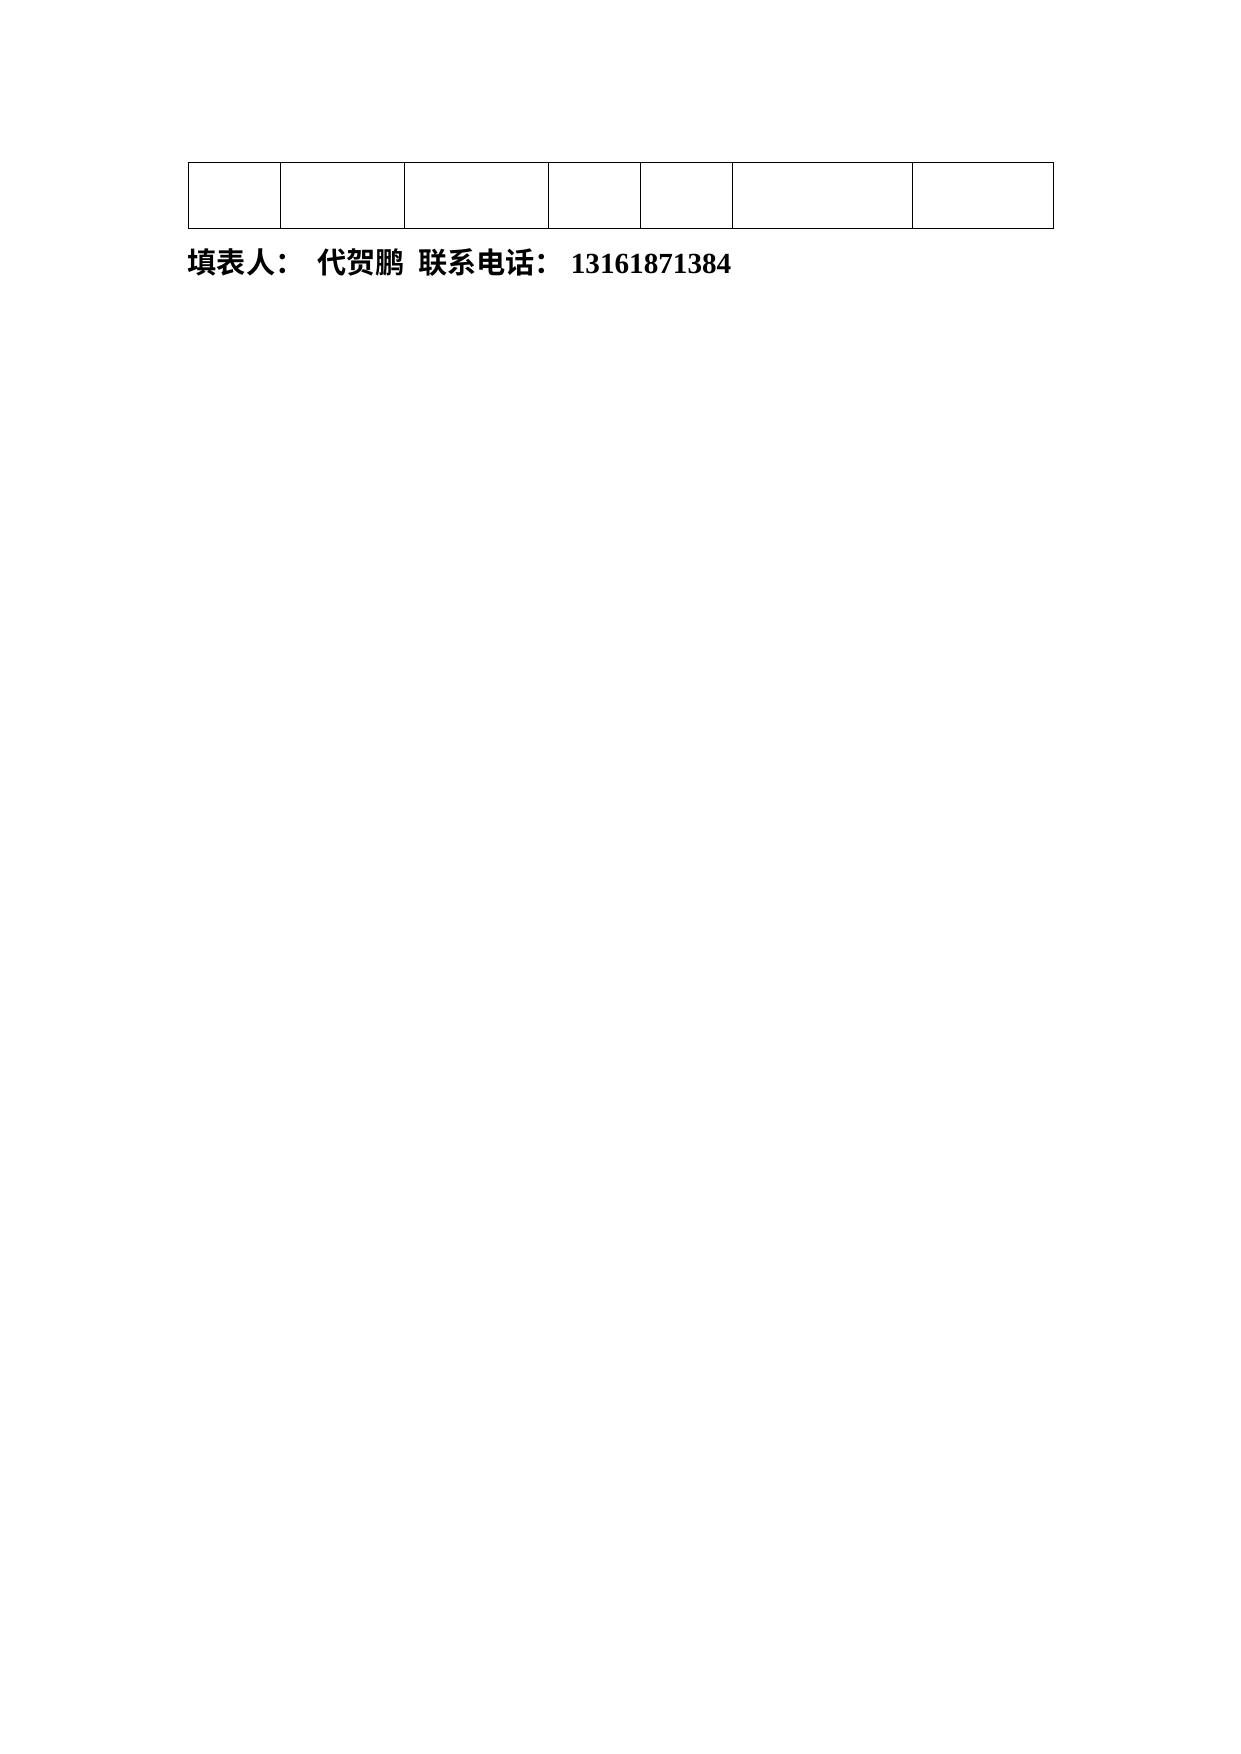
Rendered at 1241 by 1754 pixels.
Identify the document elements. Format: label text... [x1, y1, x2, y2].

text 填表人： 代贺鹏 联系电话： 13161871384 [187, 229, 1053, 294]
table_cell [733, 163, 912, 228]
table_cell [549, 163, 640, 228]
table_cell [405, 163, 548, 228]
table_cell [641, 163, 732, 228]
table_cell [189, 163, 280, 228]
table_cell [913, 163, 1053, 228]
table_cell [281, 163, 404, 228]
